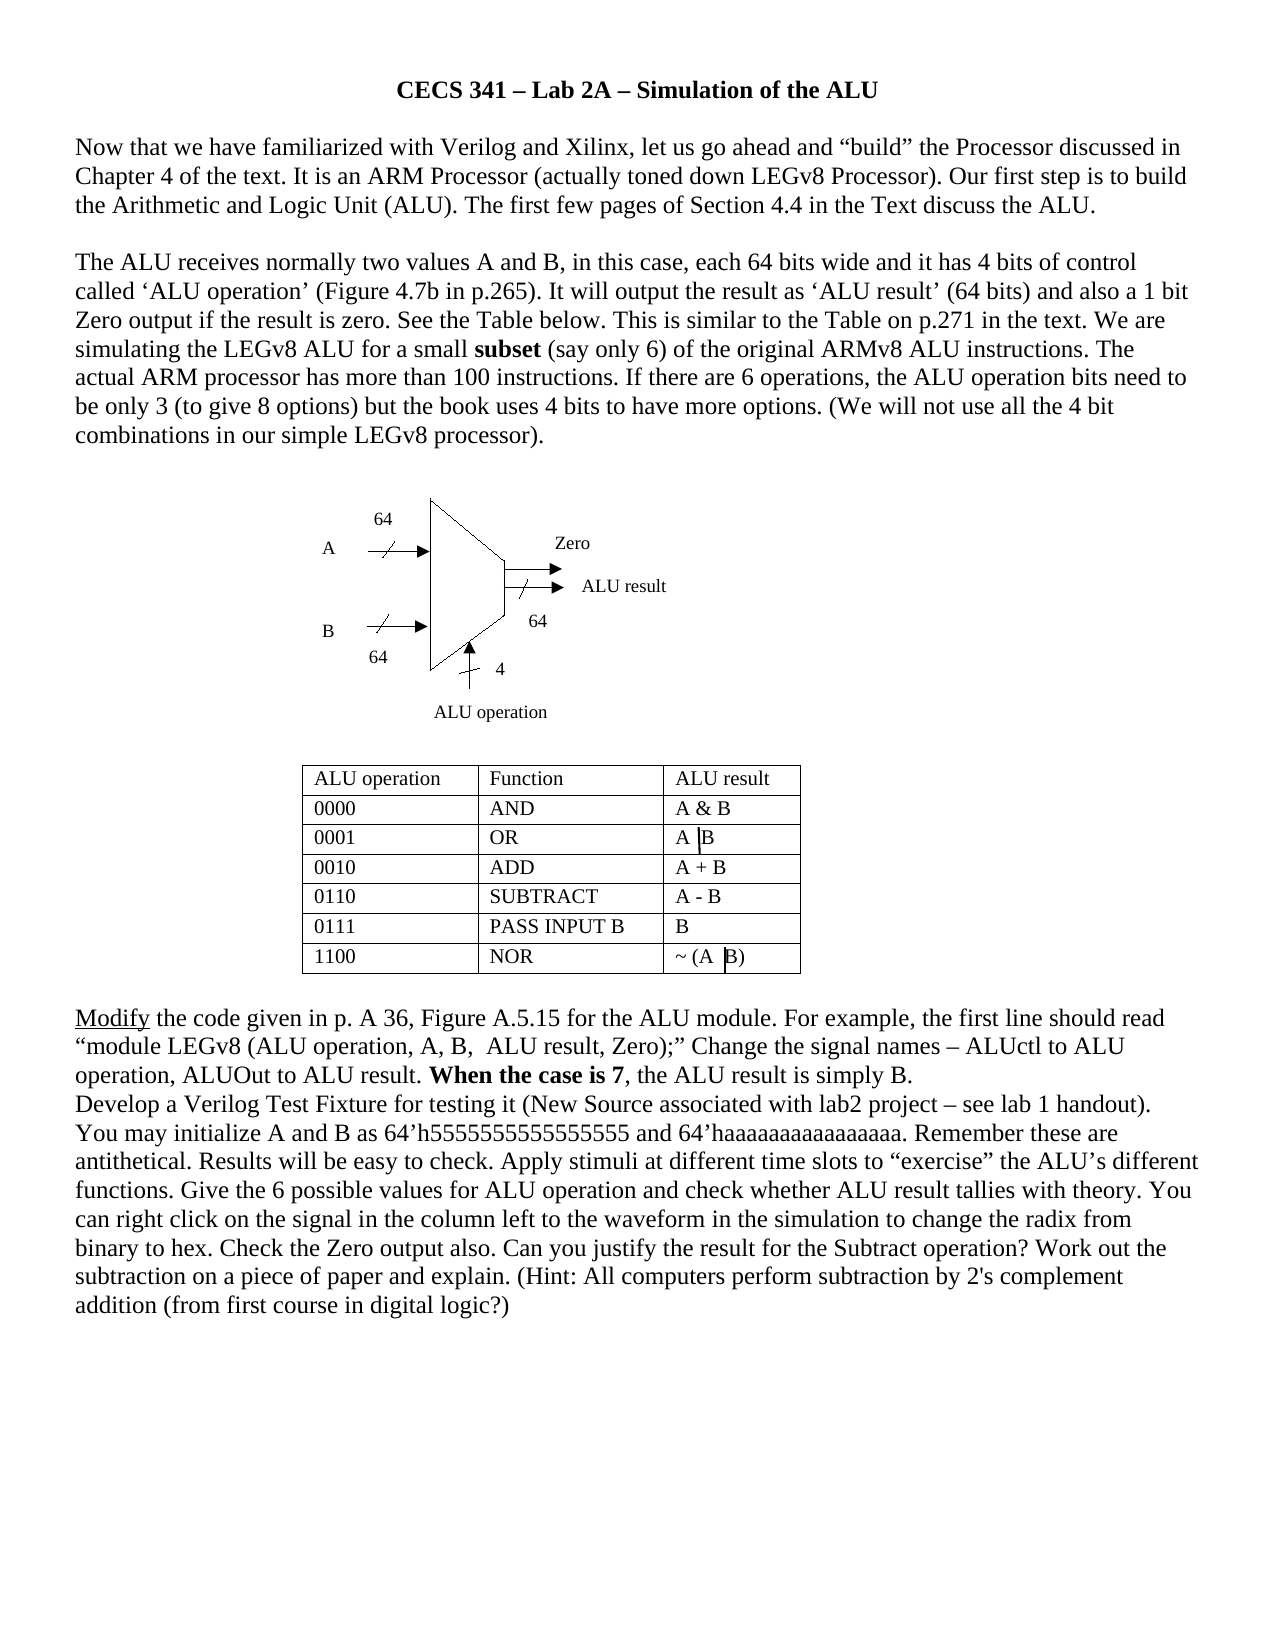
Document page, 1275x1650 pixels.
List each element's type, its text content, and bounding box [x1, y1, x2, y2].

table_cell AND [479, 796, 663, 824]
table_cell PASS INPUT B [479, 914, 663, 943]
text Develop a Verilog Test Fixture for testing it (New Source associated with lab2 project – see lab 1 handout). You may initialize A and B as 64’h5555555555555555 and 64’haaaaaaaaaaaaaaaa. Remember these are antithetical. Results will be easy to check. Apply stimuli at different time slots to “exercise” the ALU’s different functions. Give the 6 possible values for ALU operation and check whether ALU result tallies with theory. You can right click on the signal in the column left to the waveform in the simulation to change the radix from binary to hex. Check the Zero output also. Can you justify the result for the Subtract operation? Work out the subtraction on a piece of paper and explain. (Hint: All computers perform subtraction by 2's complement addition (from first course in digital logic?) [75, 1089, 1200, 1319]
table_cell A + B [664, 855, 800, 883]
table_header Function [479, 766, 663, 795]
table_cell 1100 [303, 944, 478, 973]
table_header ALU operation [303, 766, 478, 795]
table_cell B [664, 914, 800, 943]
table_cell A & B [664, 796, 800, 824]
text Now that we have familiarized with Verilog and Xilinx, let us go ahead and “build” the Processor discussed in Chapter 4 of the text. It is an ARM Processor (actually toned down LEGv8 Processor). Our first step is to build the Arithmetic and Logic Unit (ALU). The first few pages of Section 4.4 in the Text discuss the ALU. [75, 132, 1200, 219]
table_cell ~ (A B) [664, 944, 800, 973]
table_cell NOR [479, 944, 663, 973]
text CECS 341 – Lab 2A – Simulation of the ALU [75, 75, 1200, 104]
table_cell A - B [664, 884, 800, 913]
text Modify the code given in p. A 36, Figure A.5.15 for the ALU module. For example, the first line should read [75, 1003, 1200, 1031]
table_cell 0000 [303, 796, 478, 824]
table_cell ADD [479, 855, 663, 883]
table_cell SUBTRACT [479, 884, 663, 913]
table_header ALU result [664, 766, 800, 795]
table_cell 0111 [303, 914, 478, 943]
table_cell 0010 [303, 855, 478, 883]
text “module LEGv8 (ALU operation, A, B, ALU result, Zero);” Change the signal names – ALUctl to ALU operation, ALUOut to ALU result. When the case is 7, the ALU result is simply B. [75, 1031, 1200, 1089]
text The ALU receives normally two values A and B, in this case, each 64 bits wide and it has 4 bits of control called ‘ALU operation’ (Figure 4.7b in p.265). It will output the result as ‘ALU result’ (64 bits) and also a 1 bit Zero output if the result is zero. See the Table below. This is similar to the Table on p.271 in the text. We are simulating the LEGv8 ALU for a small subset (say only 6) of the original ARMv8 ALU instructions. The actual ARM processor has more than 100 instructions. If there are 6 operations, the ALU operation bits need to be only 3 (to give 8 options) but the book uses 4 bits to have more options. (We will not use all the 4 bit combinations in our simple LEGv8 processor). [75, 247, 1200, 449]
table_cell 0110 [303, 884, 478, 913]
table_cell 0001 [303, 825, 478, 854]
table_cell OR [479, 825, 663, 854]
table_cell A B [664, 825, 800, 854]
